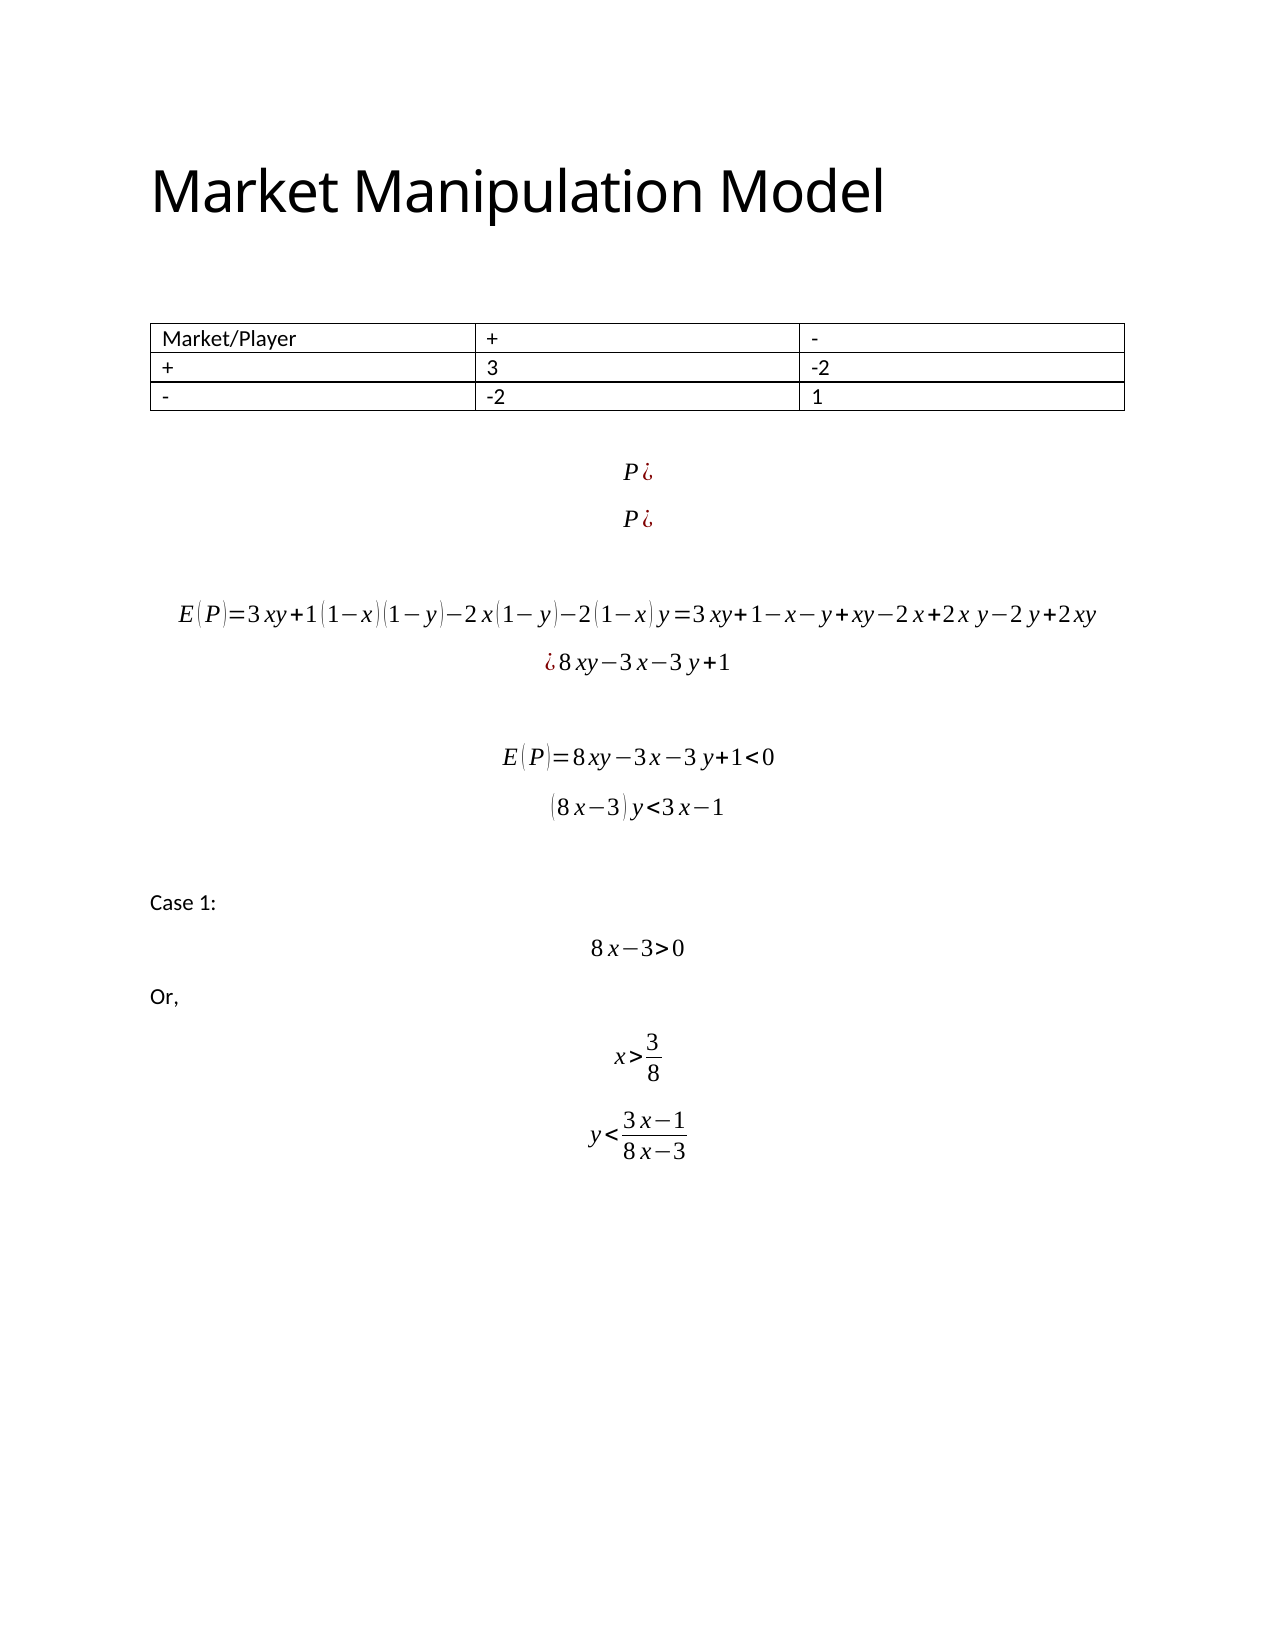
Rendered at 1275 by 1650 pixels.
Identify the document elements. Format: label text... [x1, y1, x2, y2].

table_cell -2 [800, 353, 1124, 381]
table_cell 3 [476, 353, 799, 381]
table_cell + [151, 353, 475, 381]
table_cell 1 [800, 383, 1124, 410]
table_cell - [151, 383, 475, 410]
table_header Market/Player [151, 324, 475, 352]
table_header + [476, 324, 799, 352]
title Market Manipulation Model [150, 150, 1125, 229]
table_header - [800, 324, 1124, 352]
text Case 1: [150, 888, 1125, 916]
text Or, [150, 982, 1125, 1010]
table_cell -2 [476, 383, 799, 410]
